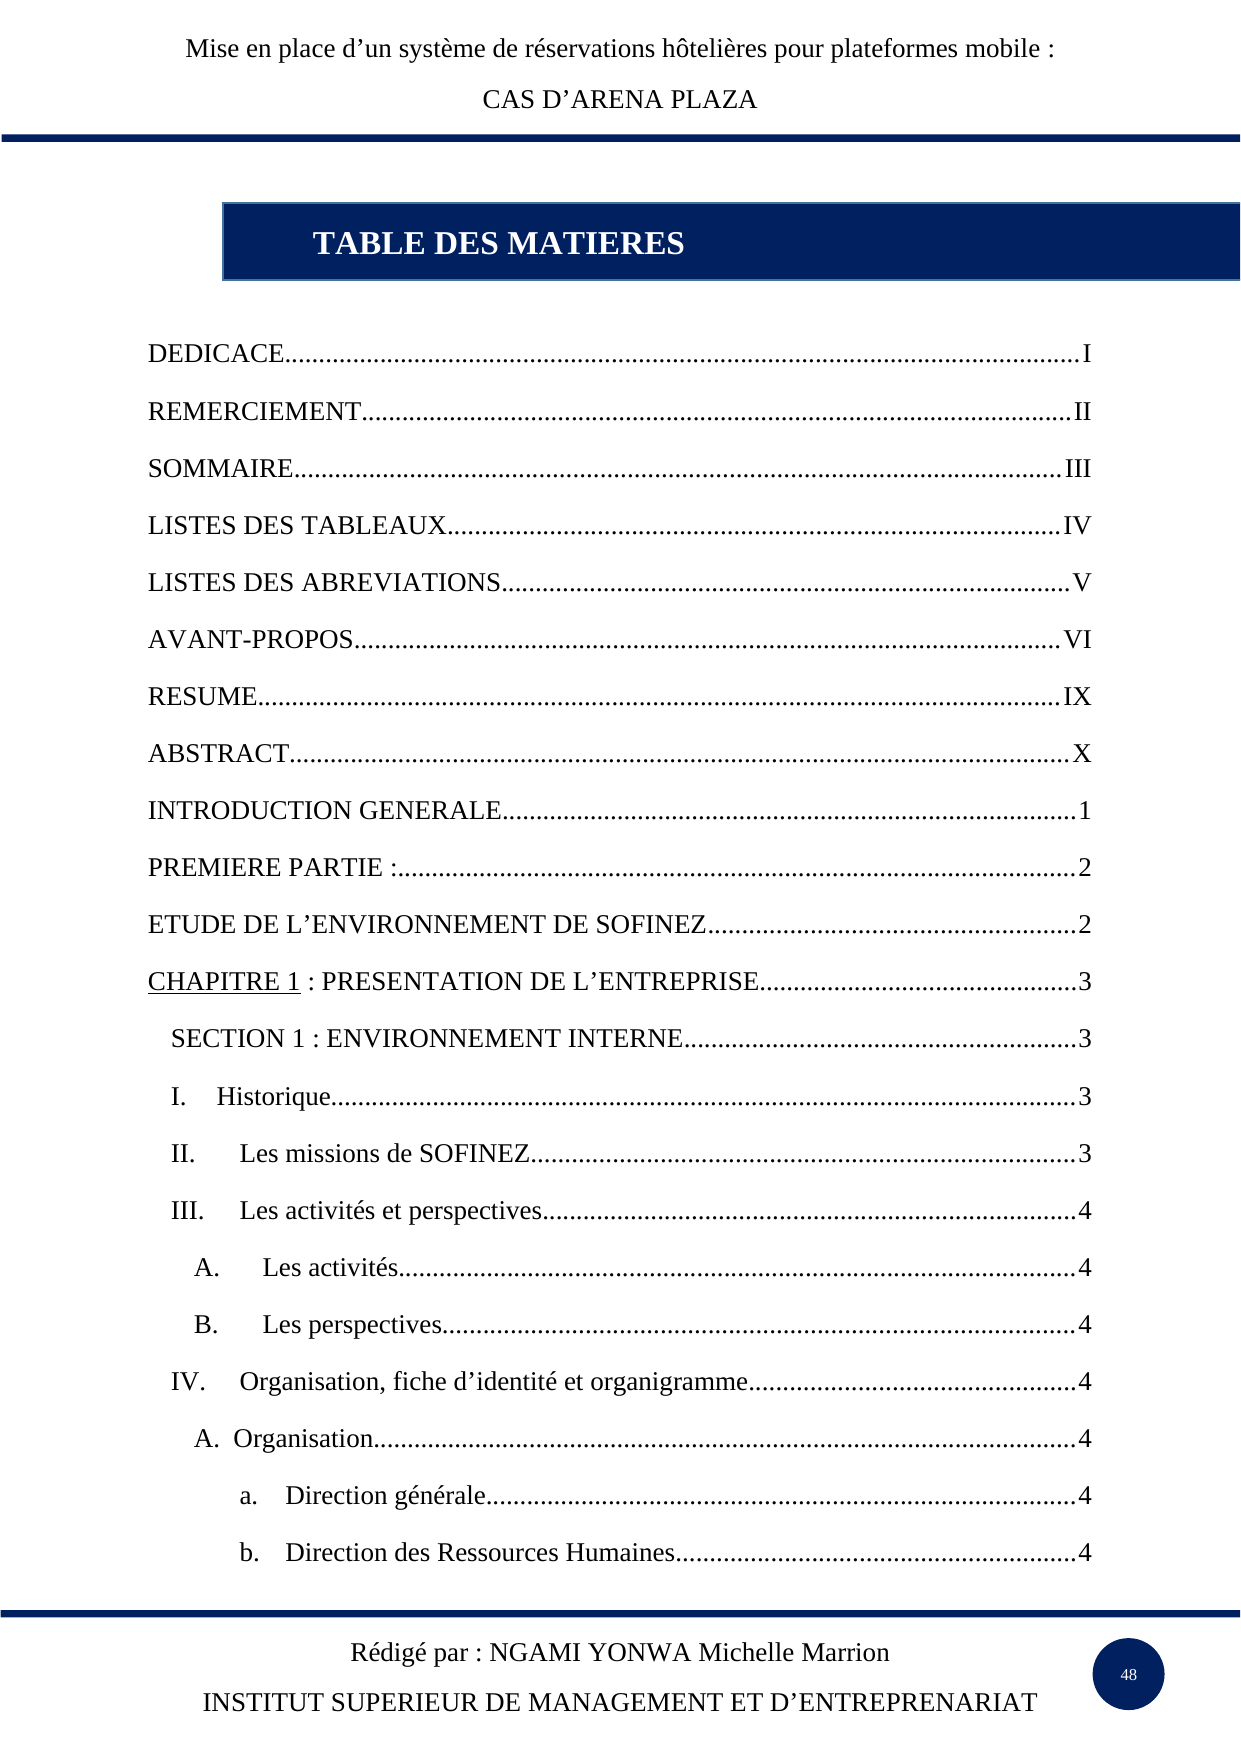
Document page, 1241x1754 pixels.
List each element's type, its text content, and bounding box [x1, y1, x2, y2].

text RESUME IX [148, 680, 1093, 711]
text LISTES DES TABLEAUX IV [148, 509, 1093, 540]
text AVANT-PROPOS VI [148, 623, 1093, 654]
text IV. Organisation, fiche d’identité et organigramme 4 [171, 1365, 1093, 1396]
text ABSTRACT X [148, 737, 1093, 768]
text B. Les perspectives 4 [193, 1308, 1093, 1339]
text A. Organisation 4 [193, 1422, 1093, 1453]
text REMERCIEMENT II [148, 395, 1093, 426]
text PREMIERE PARTIE : 2 [148, 851, 1093, 882]
text CHAPITRE 1 : PRESENTATION DE L’ENTREPRISE 3 [148, 966, 1093, 997]
text b. Direction des Ressources Humaines 4 [239, 1536, 1093, 1567]
text I. Historique 3 [171, 1080, 1093, 1111]
text A. Les activités 4 [193, 1251, 1093, 1282]
text III. Les activités et perspectives 4 [171, 1194, 1093, 1225]
text SECTION 1 : ENVIRONNEMENT INTERNE 3 [171, 1023, 1093, 1054]
text II. Les missions de SOFINEZ 3 [171, 1137, 1093, 1168]
text SOMMAIRE III [148, 452, 1093, 483]
text ETUDE DE L’ENVIRONNEMENT DE SOFINEZ 2 [148, 908, 1093, 939]
text a. Direction générale 4 [239, 1479, 1093, 1510]
text DEDICACE I [148, 338, 1093, 369]
text LISTES DES ABREVIATIONS V [148, 566, 1093, 597]
text INTRODUCTION GENERALE 1 [148, 794, 1093, 825]
